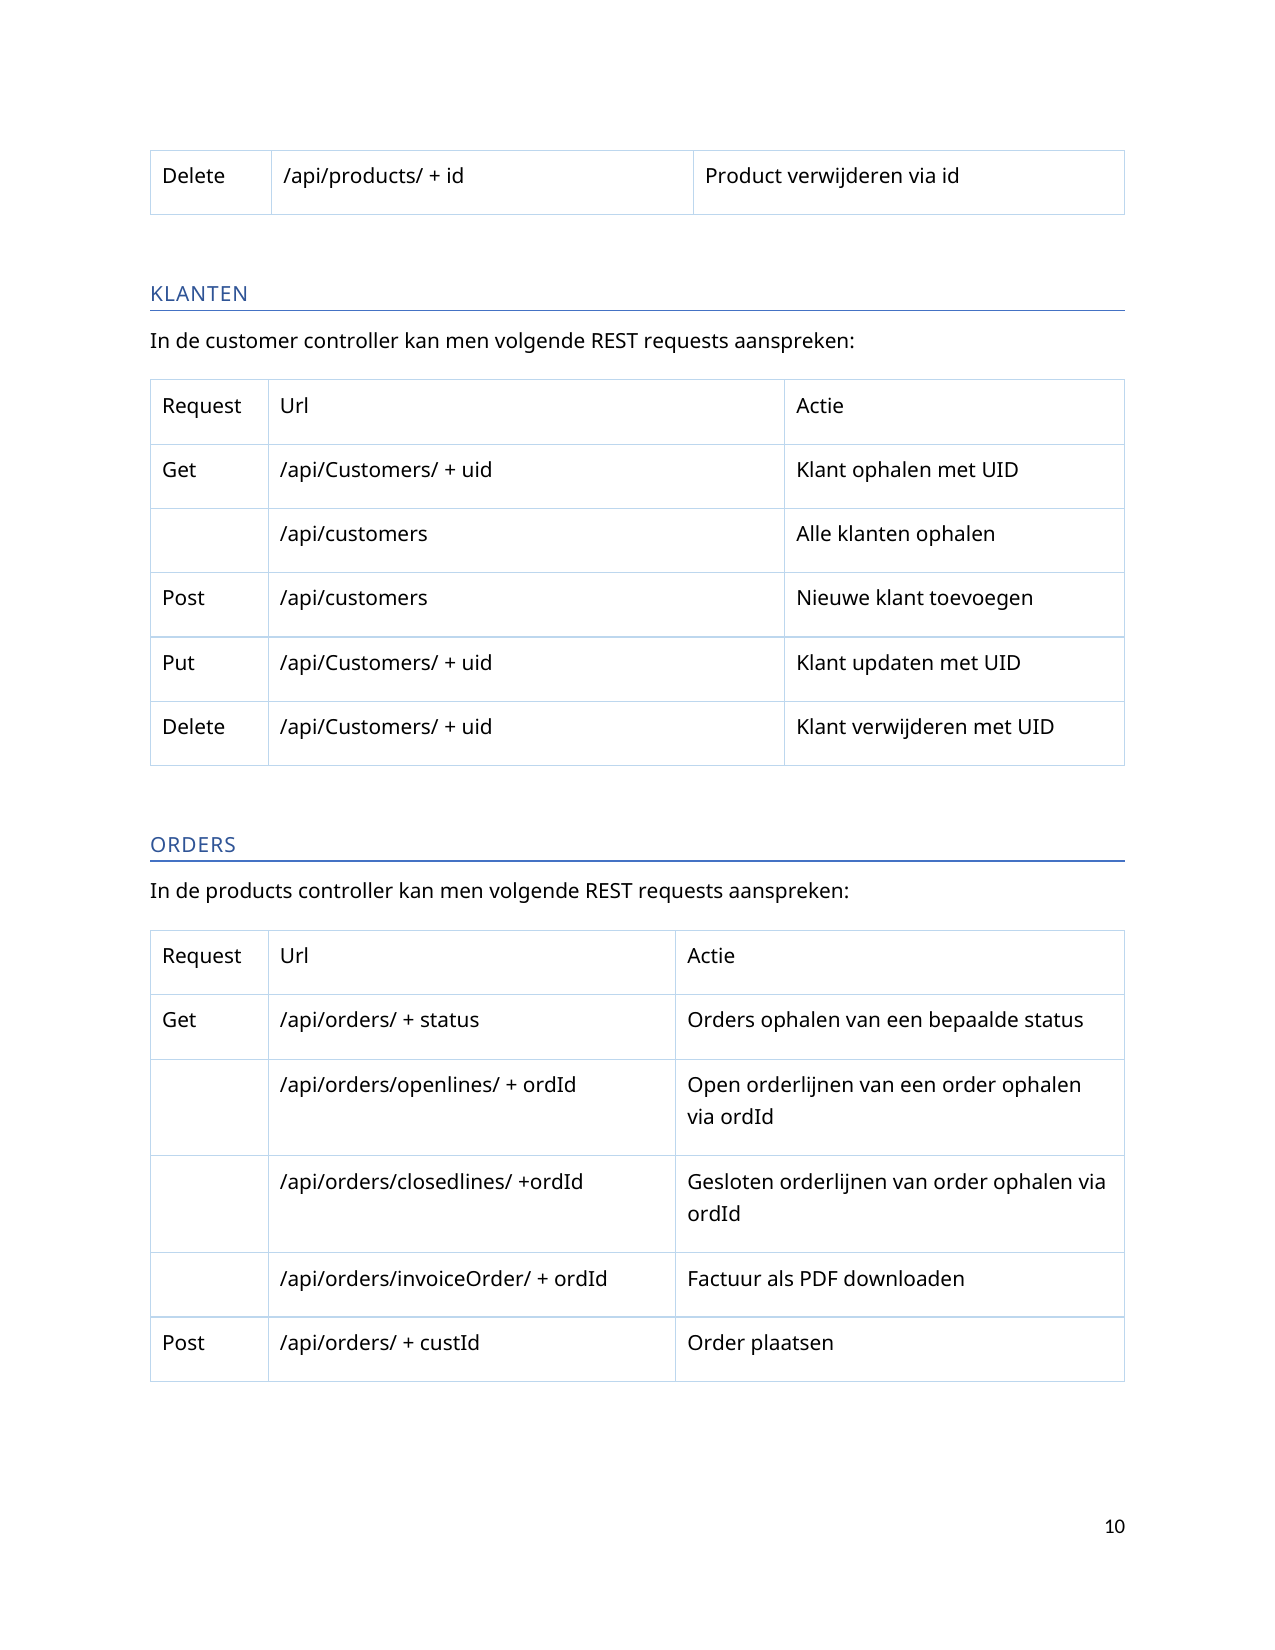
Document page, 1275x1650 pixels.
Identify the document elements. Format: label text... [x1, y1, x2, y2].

table_cell Klant verwijderen met UID [785, 702, 1124, 765]
table_cell [151, 1253, 268, 1316]
table_cell /api/products/ + id [272, 151, 693, 214]
table_cell /api/Customers/ + uid [269, 638, 784, 701]
table_cell Get [151, 445, 268, 508]
subtitle Klanten [150, 279, 1125, 310]
table_cell Post [151, 1318, 268, 1381]
table_cell Delete [151, 151, 271, 214]
table_header Url [269, 931, 675, 994]
table_cell /api/orders/openlines/ + ordId [269, 1060, 675, 1155]
table_header Actie [676, 931, 1124, 994]
table_cell Orders ophalen van een bepaalde status [676, 995, 1124, 1058]
table_cell Alle klanten ophalen [785, 509, 1124, 572]
table_cell /api/customers [269, 509, 784, 572]
table_cell Product verwijderen via id [694, 151, 1124, 214]
table_cell Get [151, 995, 268, 1058]
table_cell Gesloten orderlijnen van order ophalen via ordId [676, 1156, 1124, 1252]
table_cell Order plaatsen [676, 1318, 1124, 1381]
table_cell /api/customers [269, 573, 784, 636]
table_cell /api/orders/invoiceOrder/ + ordId [269, 1253, 675, 1316]
table_cell [151, 1156, 268, 1252]
table_cell Klant ophalen met UID [785, 445, 1124, 508]
table_cell [151, 509, 268, 572]
table_cell [151, 1060, 268, 1155]
table_cell /api/Customers/ + uid [269, 702, 784, 765]
table_cell Open orderlijnen van een order ophalen via ordId [676, 1060, 1124, 1155]
table_header Url [269, 380, 784, 443]
table_cell /api/Customers/ + uid [269, 445, 784, 508]
table_cell Klant updaten met UID [785, 638, 1124, 701]
table_cell Delete [151, 702, 268, 765]
table_cell /api/orders/ + status [269, 995, 675, 1058]
table_header Actie [785, 380, 1124, 443]
table_cell Factuur als PDF downloaden [676, 1253, 1124, 1316]
subtitle Orders [150, 830, 1125, 860]
table_cell Put [151, 638, 268, 701]
table_cell /api/orders/closedlines/ +ordId [269, 1156, 675, 1252]
table_cell Nieuwe klant toevoegen [785, 573, 1124, 636]
table_header Request [151, 380, 268, 443]
table_cell Post [151, 573, 268, 636]
table_cell /api/orders/ + custId [269, 1318, 675, 1381]
text In de customer controller kan men volgende REST requests aanspreken: [150, 326, 1125, 354]
text In de products controller kan men volgende REST requests aanspreken: [150, 876, 1125, 905]
table_header Request [151, 931, 268, 994]
